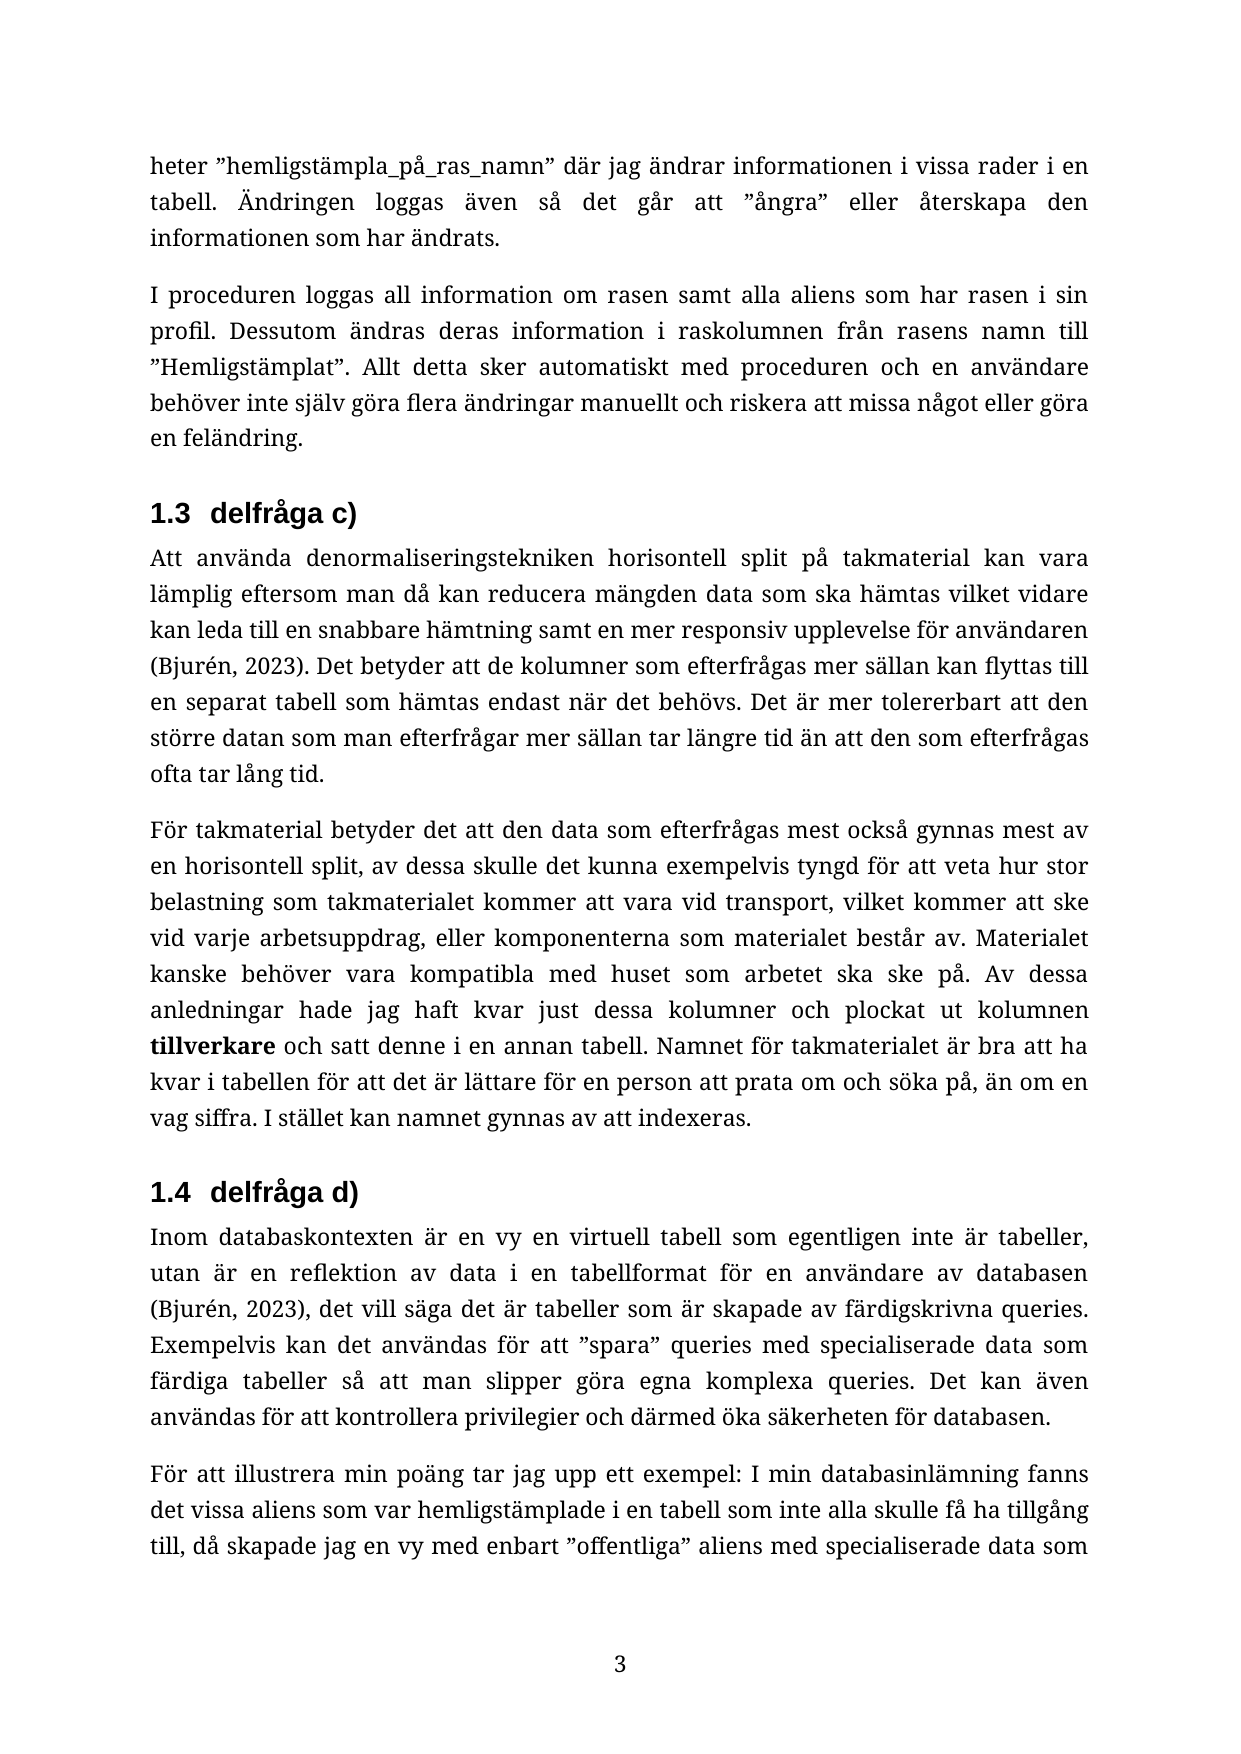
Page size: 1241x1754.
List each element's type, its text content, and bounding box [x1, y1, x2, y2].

text Att använda denormaliseringstekniken horisontell split på takmaterial kan vara lämplig eftersom man då kan reducera mängden data som ska hämtas vilket vidare kan leda till en snabbare hämtning samt en mer responsiv upplevelse för användaren (Bjurén, 2023). Det betyder att de kolumner som efterfrågas mer sällan kan flyttas till en separat tabell som hämtas endast när det behövs. Det är mer tolererbart att den större datan som man efterfrågar mer sällan tar längre tid än att den som efterfrågas ofta tar lång tid. [150, 542, 1090, 789]
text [150, 1458, 1090, 1561]
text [150, 150, 1090, 253]
text I proceduren loggas all information om rasen samt alla aliens som har rasen i sin profil. Dessutom ändras deras information i raskolumnen från rasens namn till ”Hemligstämplat”. Allt detta sker automatiskt med proceduren och en användare behöver inte själv göra flera ändringar manuellt och riskera att missa något eller göra en feländring. [150, 279, 1090, 454]
subtitle delfråga d) [150, 1175, 1090, 1209]
subtitle delfråga c) [150, 496, 1090, 529]
text Inom databaskontexten är en vy en virtuell tabell som egentligen inte är tabeller, utan är en reflektion av data i en tabellformat för en användare av databasen (Bjurén, 2023), det vill säga det är tabeller som är skapade av färdigskrivna queries. Exempelvis kan det användas för att ”spara” queries med specialiserade data som färdiga tabeller så att man slipper göra egna komplexa queries. Det kan även användas för att kontrollera privilegier och därmed öka säkerheten för databasen. [150, 1221, 1090, 1432]
text För takmaterial betyder det att den data som efterfrågas mest också gynnas mest av en horisontell split, av dessa skulle det kunna exempelvis tyngd för att veta hur stor belastning som takmaterialet kommer att vara vid transport, vilket kommer att ske vid varje arbetsuppdrag, eller komponenterna som materialet består av. Materialet kanske behöver vara kompatibla med huset som arbetet ska ske på. Av dessa anledningar hade jag haft kvar just dessa kolumner och plockat ut kolumnen tillverkare och satt denne i en annan tabell. Namnet för takmaterialet är bra att ha kvar i tabellen för att det är lättare för en person att prata om och söka på, än om en vag siffra. I stället kan namnet gynnas av att indexeras. [150, 814, 1090, 1133]
